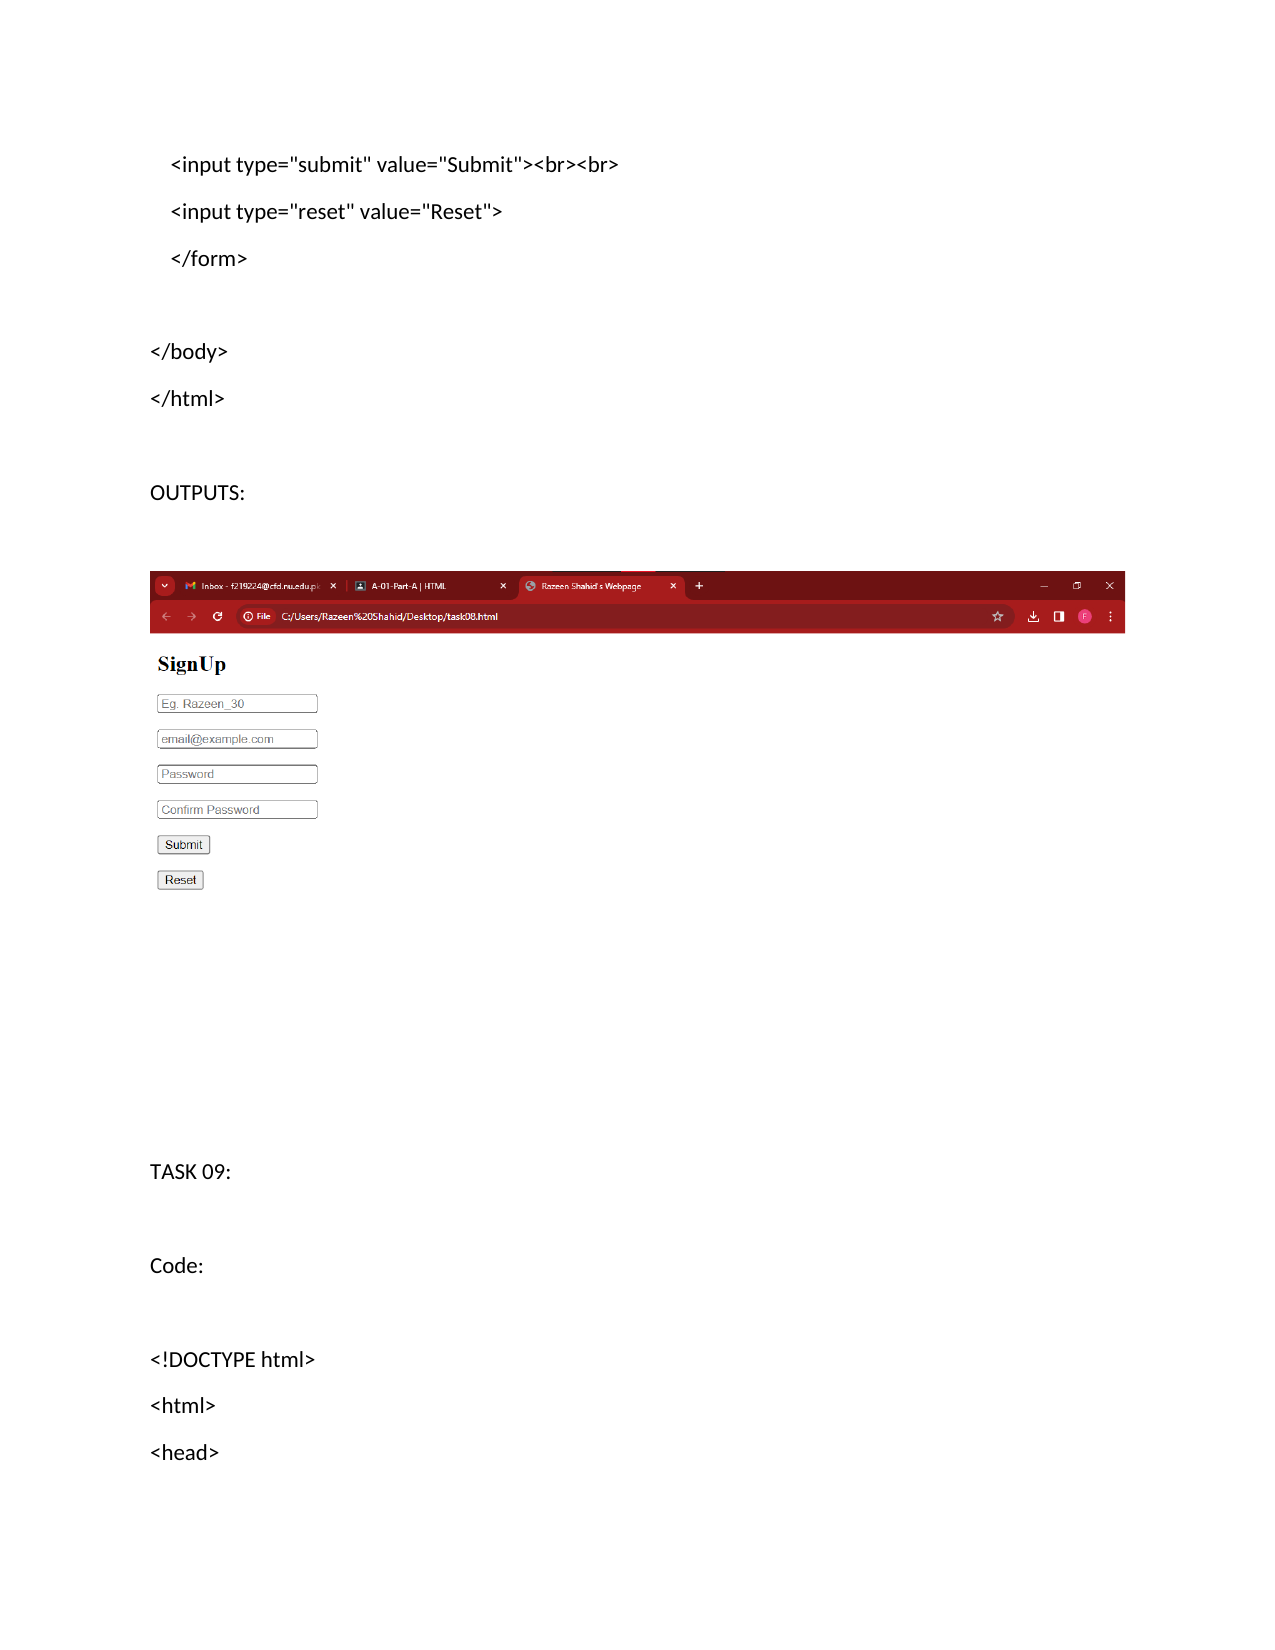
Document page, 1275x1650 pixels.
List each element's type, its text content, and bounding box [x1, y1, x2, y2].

picture [150, 571, 1125, 1092]
text Code: [150, 1251, 1125, 1279]
text <input type="submit" value="Submit"><br><br> [150, 150, 1125, 178]
text </form> [150, 244, 1125, 272]
text <head> [150, 1438, 1125, 1466]
text <input type="reset" value="Reset"> [150, 197, 1125, 225]
text TASK 09: [150, 1157, 1125, 1185]
text <html> [150, 1392, 1125, 1419]
text OUTPUTS: [150, 478, 1125, 506]
text </body> [150, 337, 1125, 366]
text <!DOCTYPE html> [150, 1345, 1125, 1373]
text </html> [150, 384, 1125, 412]
